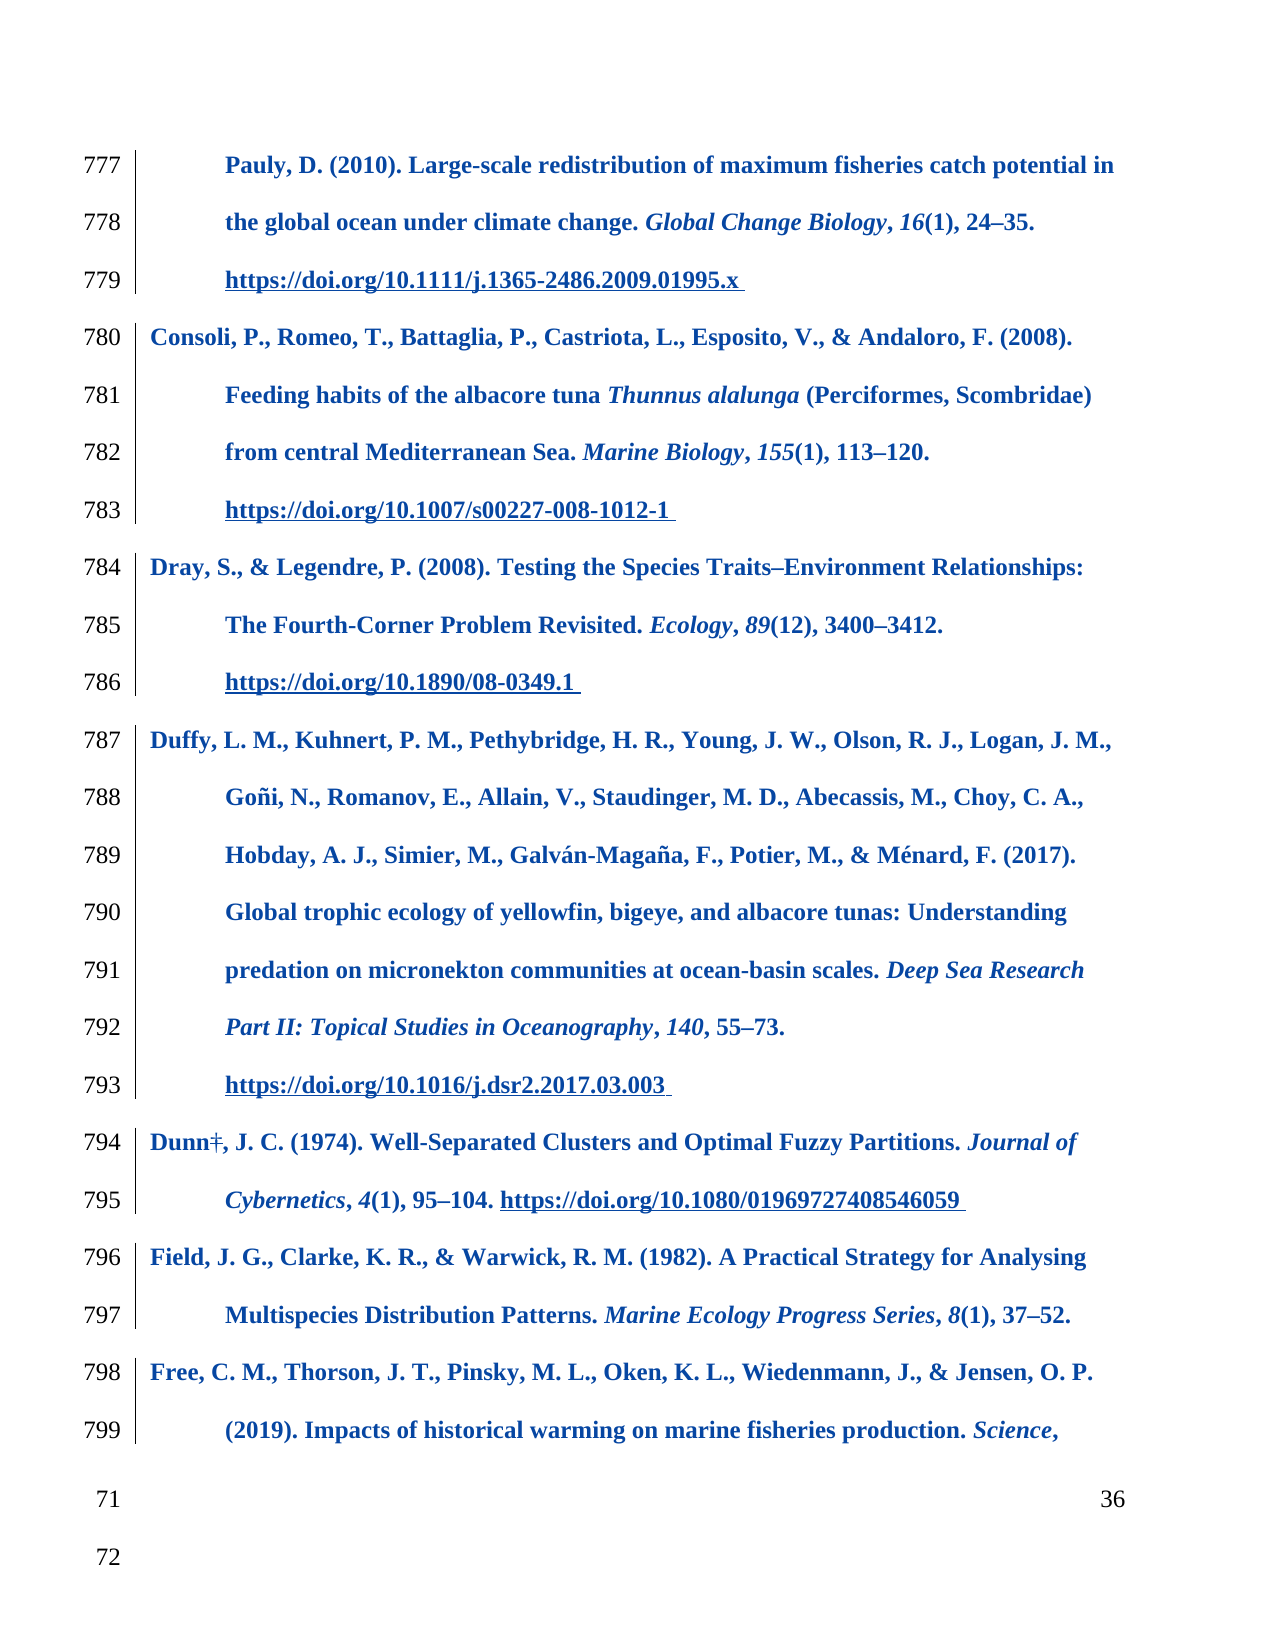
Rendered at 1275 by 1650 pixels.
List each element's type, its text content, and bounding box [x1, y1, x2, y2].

text Duffy, L. M., Kuhnert, P. M., Pethybridge, H. R., Young, J. W., Olson, R. J., Logan, J. M., Goñi, N., Romanov, E., Allain, V., Staudinger, M. D., Abecassis, M., Choy, C. A., Hobday, A. J., Simier, M., Galván-Magaña, F., Potier, M., & Ménard, F. (2017). Global trophic ecology of yellowfin, bigeye, and albacore tunas: Understanding predation on micronekton communities at ocean-basin scales. Deep Sea Research Part II: Topical Studies in Oceanography, 140, 55–73. https://doi.org/10.1016/j.dsr2.2017.03.003 [150, 725, 1125, 1099]
text Consoli, P., Romeo, T., Battaglia, P., Castriota, L., Esposito, V., & Andaloro, F. (2008). Feeding habits of the albacore tuna (Perciformes, Scombridae) from central Mediterranean Sea. Marine Biology, 155(1), 113–120. https://doi.org/10.1007/s00227-008-1012-1 [150, 322, 1125, 524]
text Field, J. G., Clarke, K. R., & Warwick, R. M. (1982). A Practical Strategy for Analysing Multispecies Distribution Patterns. Marine Ecology Progress Series, 8(1), 37–52. [150, 1242, 1125, 1329]
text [150, 150, 1125, 294]
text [150, 1357, 1125, 1444]
text Dunn, J. C. (1974). Well-Separated Clusters and Optimal Fuzzy Partitions. Journal of Cybernetics, 4(1), 95–104. https://doi.org/10.1080/01969727408546059 [150, 1127, 1125, 1214]
text Dray, S., & Legendre, P. (2008). Testing the Species Traits–Environment Relationships: The Fourth-Corner Problem Revisited. Ecology, 89(12), 3400–3412. https://doi.org/10.1890/08-0349.1 [150, 552, 1125, 696]
